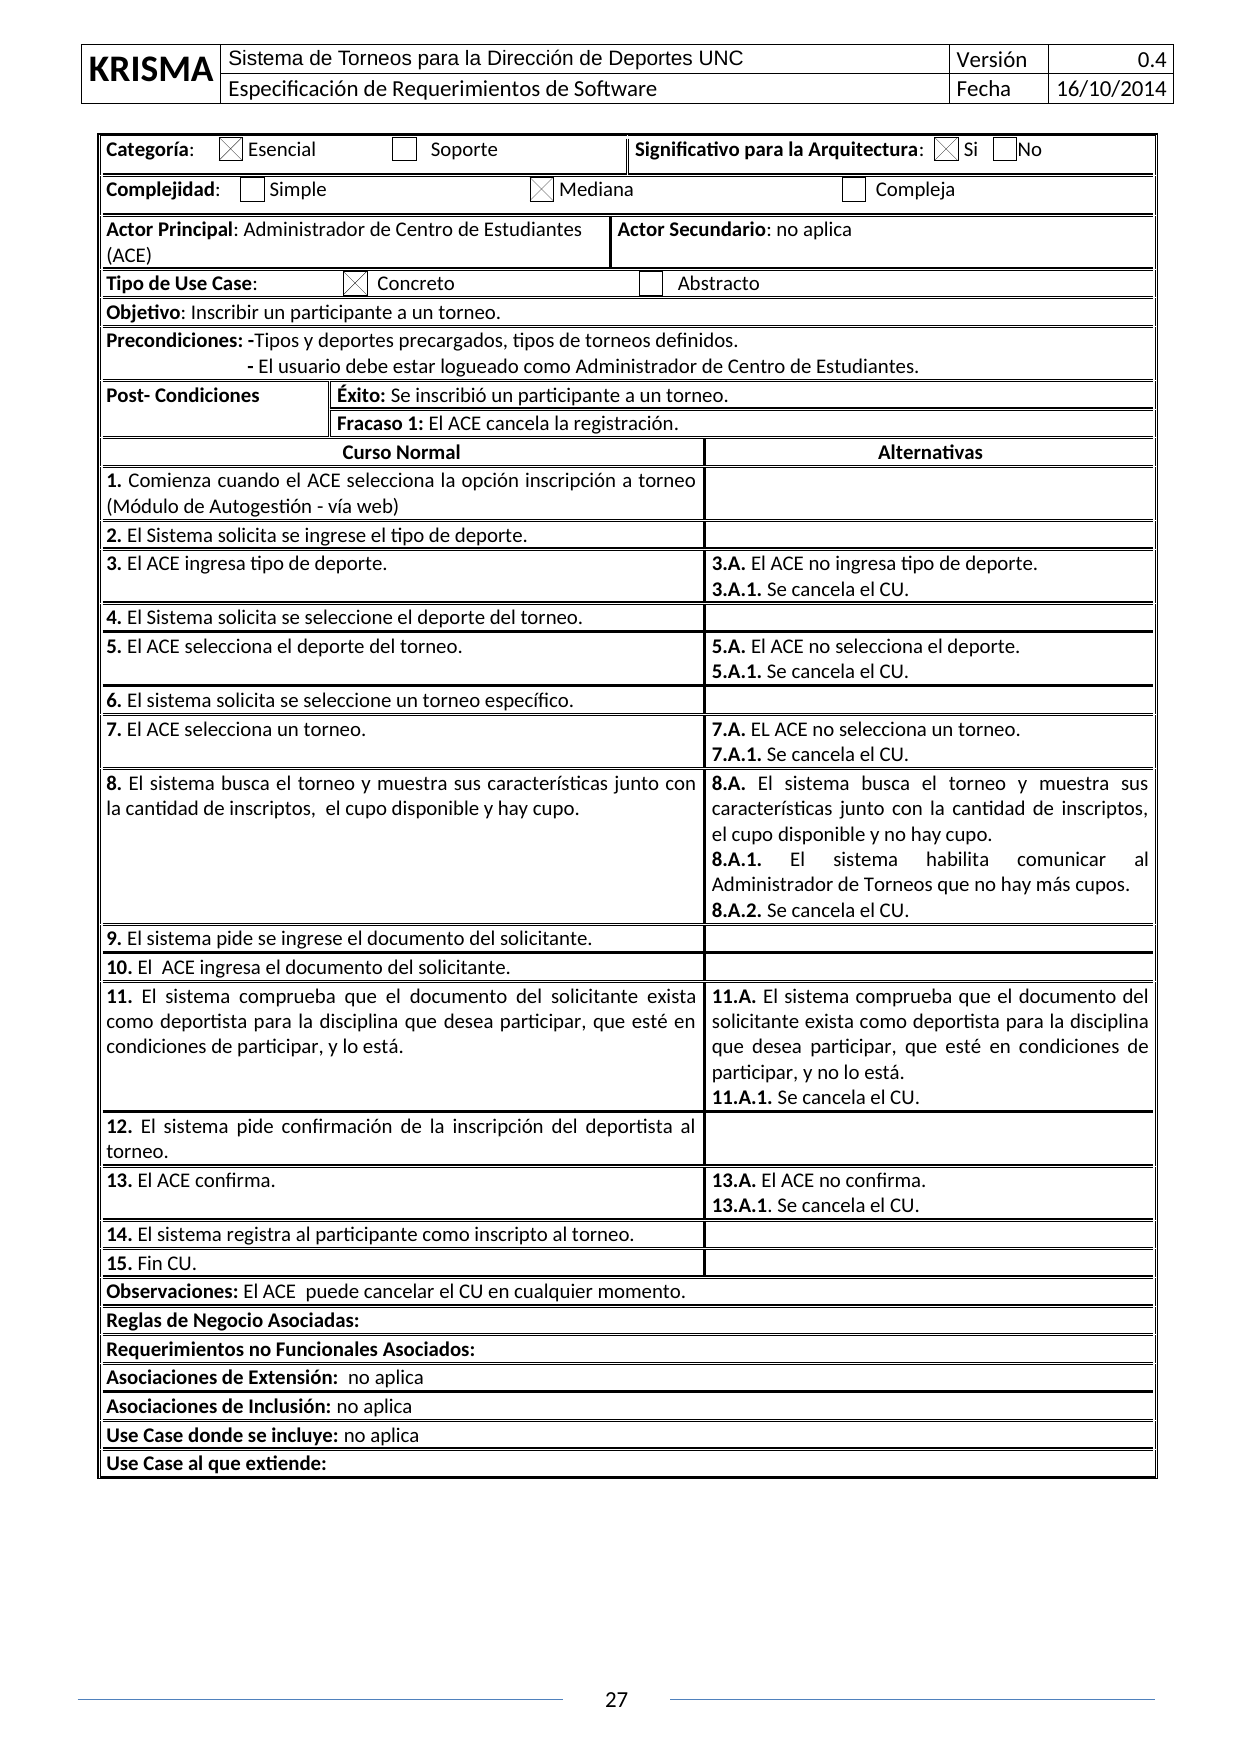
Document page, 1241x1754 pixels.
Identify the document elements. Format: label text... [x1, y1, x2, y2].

table_cell [706, 601, 1155, 630]
table_cell 13.A. El ACE no confirma. 13.A.1. Se cancela el CU. [706, 1164, 1155, 1218]
table_cell Precondiciones: -Tipos y deportes precargados, tipos de torneos definidos. - El usuario debe estar logueado como Administrador de Centro de Estudiantes. [101, 325, 1155, 378]
table_cell [706, 465, 1155, 518]
table_cell 3.A. El ACE no ingresa tipo de deporte. 3.A.1. Se cancela el CU. [706, 547, 1155, 601]
table_cell 13. El ACE confirma. [101, 1164, 703, 1218]
table_cell 10. El ACE ingresa el documento del solicitante. [101, 951, 703, 980]
table_cell Use Case donde se incluye: no aplica [99, 1419, 1156, 1447]
table_cell 2. El Sistema solicita se ingrese el tipo de deporte. [101, 519, 703, 547]
table_cell Actor Principal: Administrador de Centro de Estudiantes (ACE) [101, 213, 609, 267]
table_cell Asociaciones de Extensión: no aplica [101, 1361, 1155, 1390]
table_cell 8. El sistema busca el torneo y muestra sus características junto con la cantidad de inscriptos, el cupo disponible y hay cupo. [99, 767, 704, 922]
table_cell Reglas de Negocio Asociadas: [101, 1304, 1155, 1333]
table_cell 9. El sistema pide se ingrese el documento del solicitante. [101, 923, 703, 951]
table_cell Significativo para la Arquitectura: Si No [628, 136, 1155, 173]
table_cell 12. El sistema pide confirmación de la inscripción del deportista al torneo. [101, 1110, 703, 1164]
table_cell Tipo de Use Case: Concreto Abstracto [101, 267, 1155, 296]
table_cell [706, 923, 1155, 951]
table_cell 11.A. El sistema comprueba que el documento del solicitante exista como deportista para la disciplina que desea participar, que esté en condiciones de participar, y no lo está. 11.A.1. Se cancela el CU. [704, 980, 1156, 1110]
table_cell [706, 519, 1155, 547]
table_cell 4. El Sistema solicita se seleccione el deporte del torneo. [101, 601, 703, 630]
table_cell Objetivo: Inscribir un participante a un torneo. [99, 296, 1156, 324]
table_cell Categoría: Esencial Soporte [101, 136, 627, 173]
table_cell Curso Normal [99, 436, 704, 464]
table_cell 3. El ACE ingresa tipo de deporte. [101, 547, 703, 601]
table_cell [706, 1218, 1155, 1247]
table_cell Éxito: Se inscribió un participante a un torneo. [331, 379, 1155, 407]
table_cell Fracaso 1: El ACE cancela la registración. [331, 407, 1155, 436]
table_cell 7. El ACE selecciona un torneo. [99, 713, 704, 767]
table_cell [704, 1247, 1156, 1275]
table_cell 14. El sistema registra al participante como inscripto al torneo. [101, 1218, 703, 1247]
table_cell [706, 1110, 1155, 1164]
table_cell Alternativas [704, 436, 1156, 464]
table_cell [706, 684, 1155, 713]
table_cell 5. El ACE selecciona el deporte del torneo. [101, 630, 703, 684]
table_cell 11. El sistema comprueba que el documento del solicitante exista como deportista para la disciplina que desea participar, que esté en condiciones de participar, y lo está. [99, 980, 704, 1110]
table_cell 6. El sistema solicita se seleccione un torneo específico. [101, 684, 703, 713]
table_cell Observaciones: El ACE puede cancelar el CU en cualquier momento. [101, 1275, 1155, 1304]
table_cell Asociaciones de Inclusión: no aplica [101, 1390, 1155, 1419]
table_cell Use Case al que extiende: [101, 1447, 1155, 1476]
table_cell Post- Condiciones [101, 379, 328, 436]
table_cell Complejidad: Simple Mediana Compleja [101, 173, 1155, 213]
table_cell 7.A. EL ACE no selecciona un torneo. 7.A.1. Se cancela el CU. [704, 713, 1156, 767]
table_cell 8.A. El sistema busca el torneo y muestra sus características junto con la cantidad de inscriptos, el cupo disponible y no hay cupo. 8.A.1. El sistema habilita comunicar al Administrador de Torneos que no hay más cupos. 8.A.2. Se cancela el CU. [704, 767, 1156, 922]
table_cell [706, 951, 1155, 980]
table_cell Actor Secundario: no aplica [612, 213, 1155, 267]
table_cell Requerimientos no Funcionales Asociados: [99, 1333, 1156, 1361]
table_cell 15. Fin CU. [99, 1247, 704, 1275]
table_cell 5.A. El ACE no selecciona el deporte. 5.A.1. Se cancela el CU. [706, 630, 1155, 684]
table_cell 1. Comienza cuando el ACE selecciona la opción inscripción a torneo (Módulo de Autogestión - vía web) [101, 465, 703, 518]
